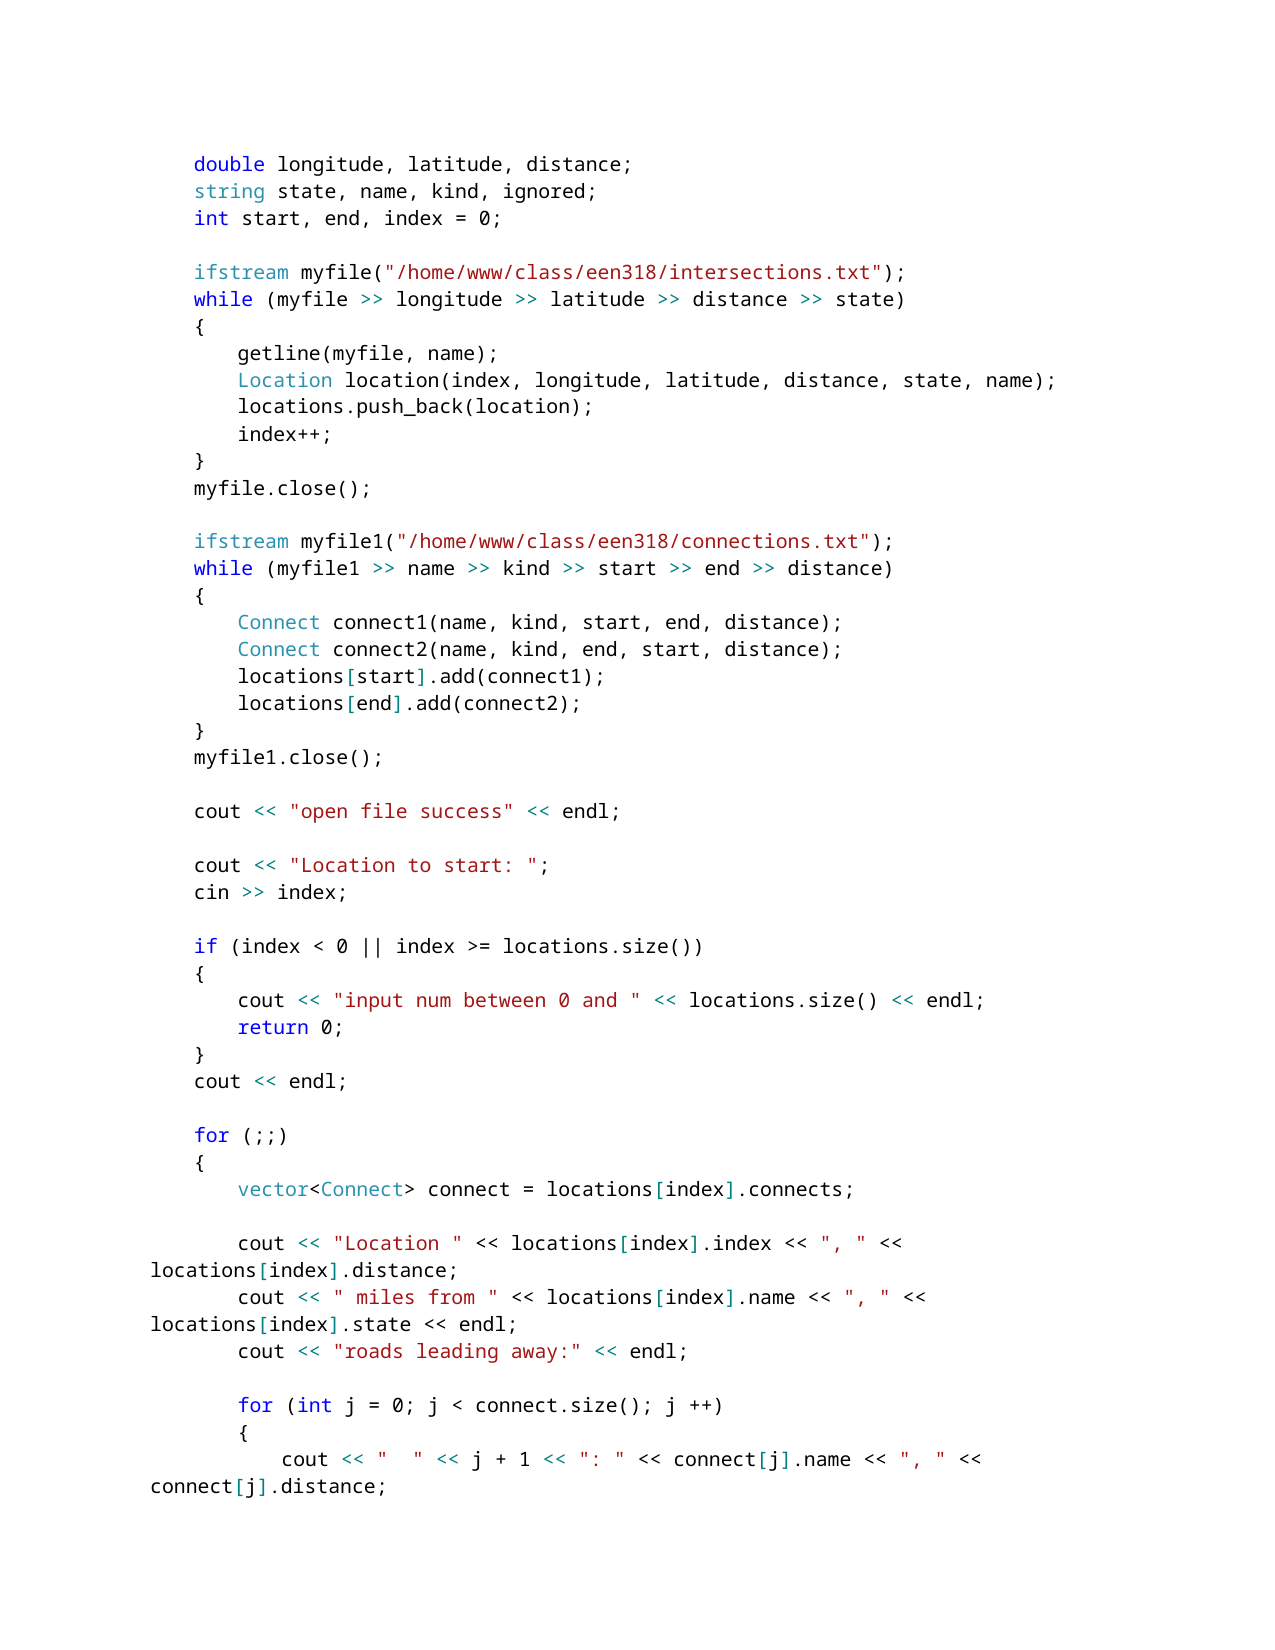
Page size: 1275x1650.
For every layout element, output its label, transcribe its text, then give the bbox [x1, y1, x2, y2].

text Connect connect2(name, kind, end, start, distance); [150, 636, 1125, 663]
text } [150, 717, 1125, 743]
text ifstream myfile("/home/www/class/een318/intersections.txt"); [150, 258, 1125, 285]
text ifstream myfile1("/home/www/class/een318/connections.txt"); [150, 528, 1125, 555]
text cin >> index; [150, 878, 1125, 905]
text while (myfile1 >> name >> kind >> start >> end >> distance) [150, 555, 1125, 582]
text for (int j = 0; j < connect.size(); j ++) [150, 1391, 1125, 1418]
text cout << endl; [150, 1067, 1125, 1094]
text { [150, 1148, 1125, 1175]
text locations.push_back(location); [150, 393, 1125, 420]
text int start, end, index = 0; [150, 204, 1125, 231]
text vector<Connect> connect = locations[index].connects; [150, 1175, 1125, 1202]
text Connect connect1(name, kind, start, end, distance); [150, 609, 1125, 636]
text if (index < 0 || index >= locations.size()) [150, 932, 1125, 959]
text index++; [150, 420, 1125, 447]
text locations[end].add(connect2); [150, 689, 1125, 717]
text cout << "Location " << locations[index].index << ", " << locations[index].distance; [150, 1229, 1125, 1283]
text getline(myfile, name); [150, 339, 1125, 366]
text double longitude, latitude, distance; [150, 150, 1125, 177]
text while (myfile >> longitude >> latitude >> distance >> state) [150, 285, 1125, 312]
text { [150, 582, 1125, 609]
text myfile1.close(); [150, 743, 1125, 771]
text cout << "open file success" << endl; [150, 797, 1125, 824]
text { [150, 1418, 1125, 1445]
text for (;;) [150, 1121, 1125, 1148]
text cout << "roads leading away:" << endl; [150, 1337, 1125, 1364]
text cout << " " << j + 1 << ": " << connect[j].name << ", " << connect[j].distance; [150, 1445, 1125, 1499]
text } [150, 447, 1125, 474]
text Location location(index, longitude, latitude, distance, state, name); [150, 366, 1125, 393]
text myfile.close(); [150, 474, 1125, 501]
text cout << "input num between 0 and " << locations.size() << endl; [150, 986, 1125, 1013]
text return 0; [150, 1013, 1125, 1040]
text { [150, 959, 1125, 986]
text cout << "Location to start: "; [150, 851, 1125, 878]
text { [150, 312, 1125, 339]
text locations[start].add(connect1); [150, 663, 1125, 689]
text cout << " miles from " << locations[index].name << ", " << locations[index].state << endl; [150, 1283, 1125, 1337]
text } [150, 1040, 1125, 1067]
text string state, name, kind, ignored; [150, 177, 1125, 204]
